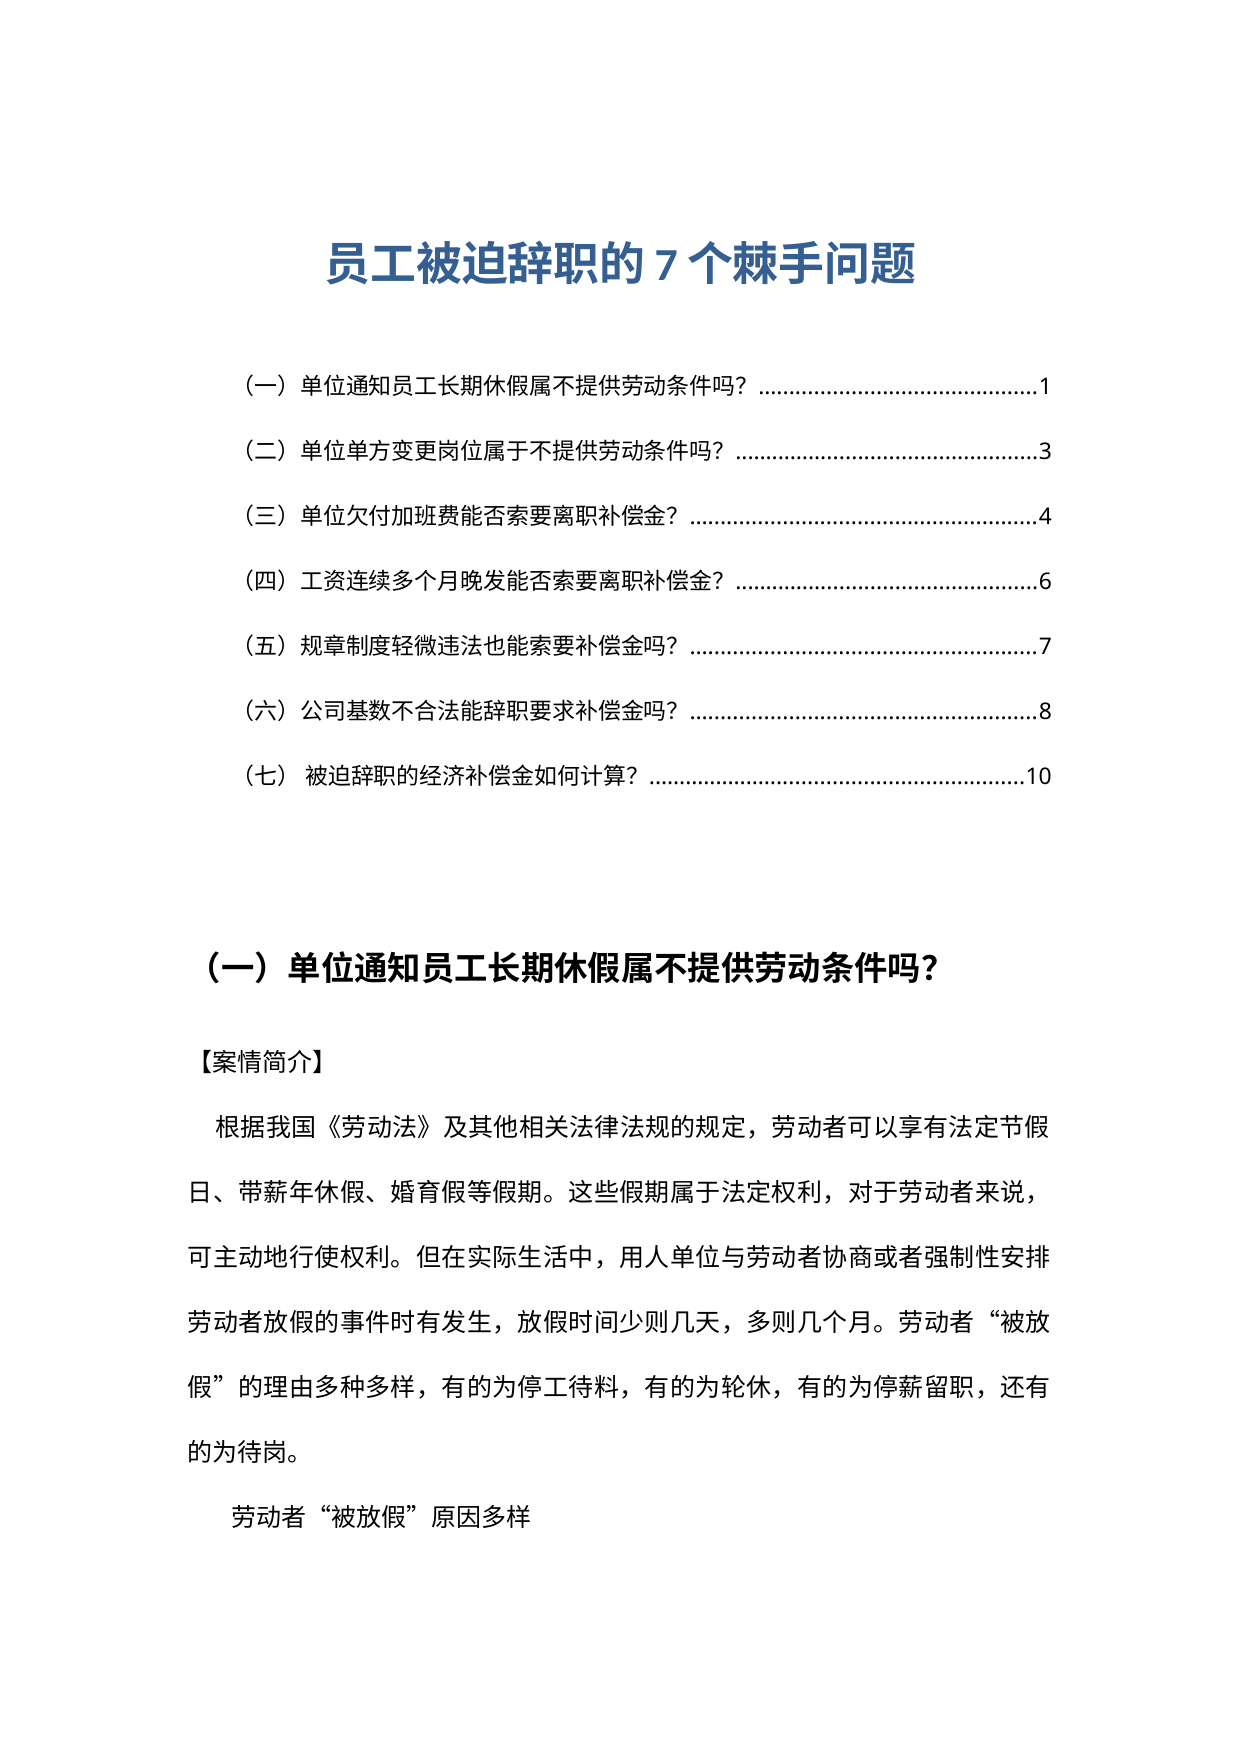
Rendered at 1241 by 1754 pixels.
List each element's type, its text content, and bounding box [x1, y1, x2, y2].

subtitle 员工被迫辞职的7个棘手问题 [187, 212, 1053, 309]
text （一）单位通知员工长期休假属不提供劳动条件吗？ [187, 933, 1053, 998]
text 根据我国《劳动法》及其他相关法律法规的规定，劳动者可以享有法定节假日、带薪年休假、婚育假等假期。这些假期属于法定权利，对于劳动者来说，可主动地行使权利。但在实际生活中，用人单位与劳动者协商或者强制性安排劳动者放假的事件时有发生，放假时间少则几天，多则几个月。劳动者“被放假”的理由多种多样，有的为停工待料，有的为轮休，有的为停薪留职，还有的为待岗。 [187, 1093, 1053, 1483]
text 劳动者“被放假”原因多样 [187, 1483, 1053, 1548]
text 【案情简介】 [187, 1028, 1053, 1093]
